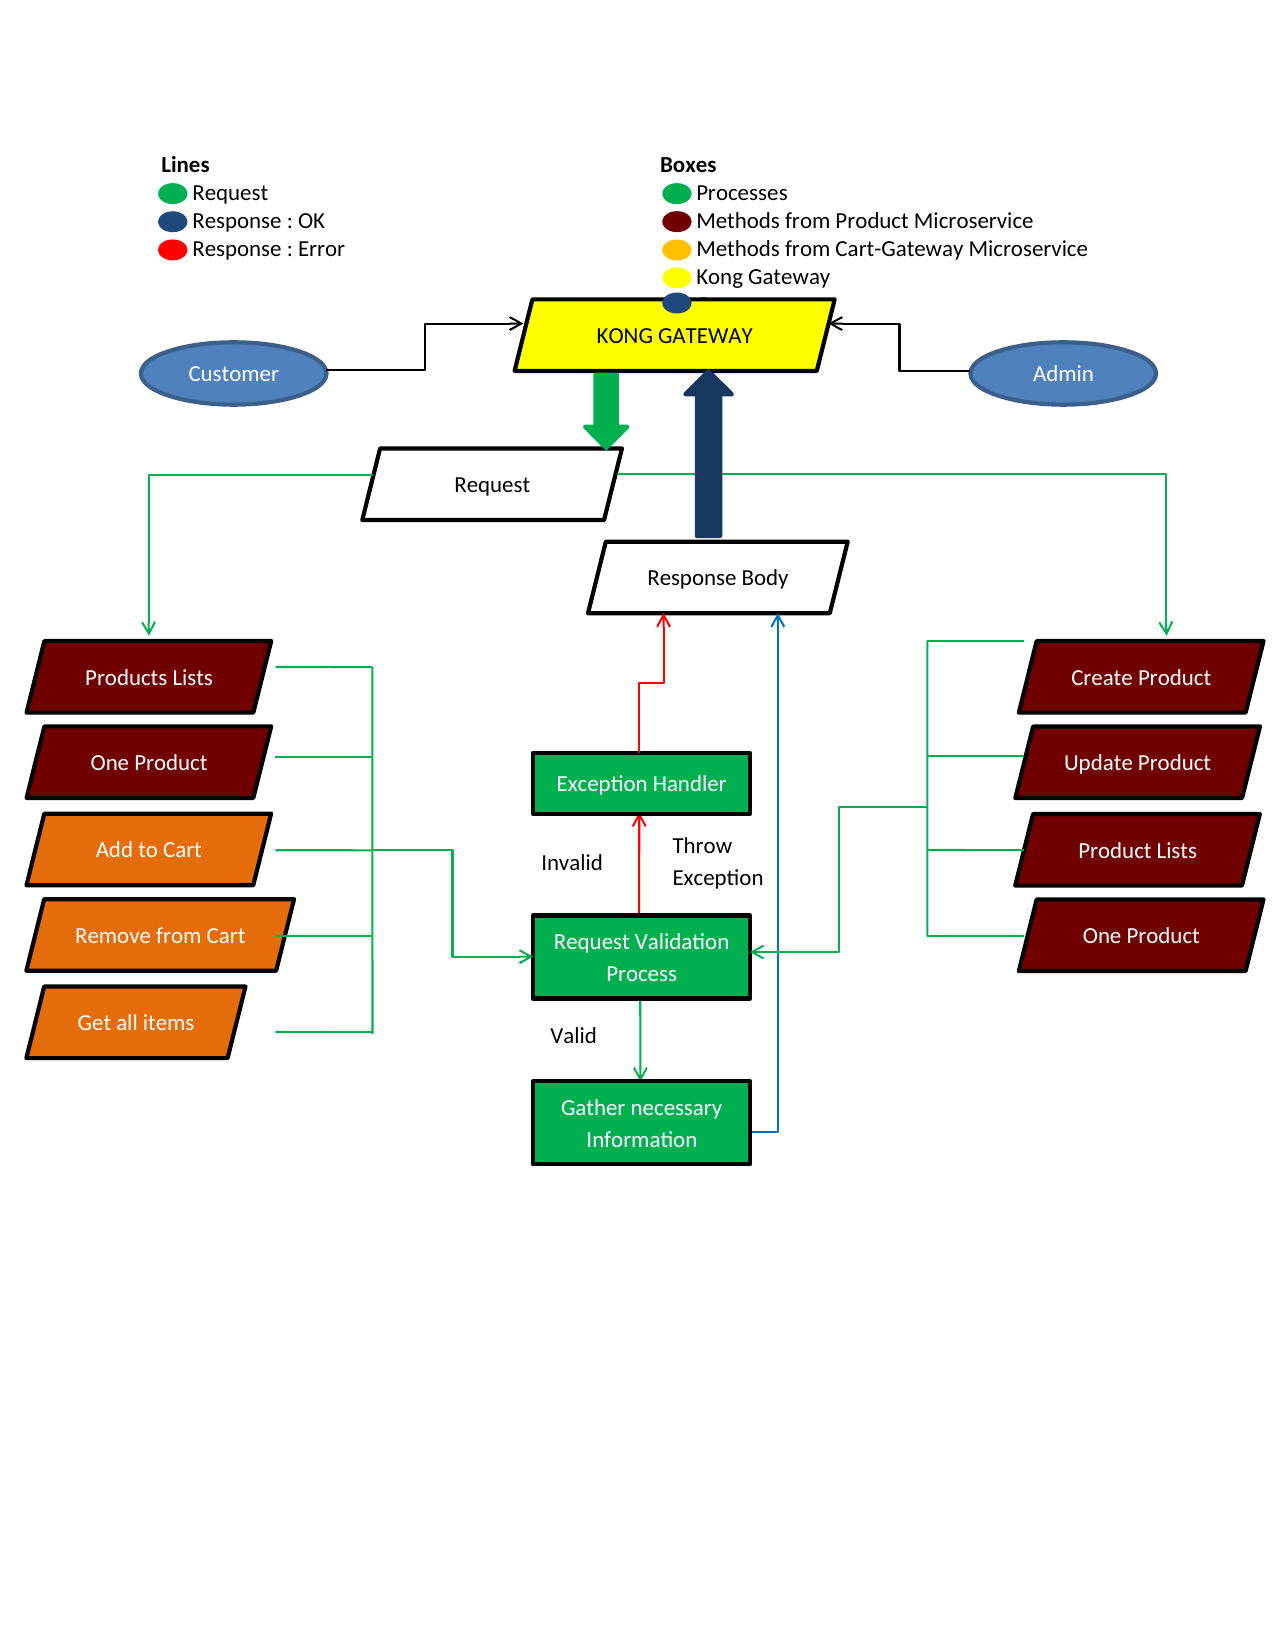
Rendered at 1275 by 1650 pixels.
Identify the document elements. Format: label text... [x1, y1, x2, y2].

table_cell Processes Methods from Product Microservice Methods from Cart-Gateway Microservice Kong Gateway Consumers [649, 178, 1147, 318]
table_header Boxes [649, 150, 1147, 178]
table_cell Request Response : OK Response : Error [150, 178, 649, 318]
table_header Lines [150, 150, 649, 178]
